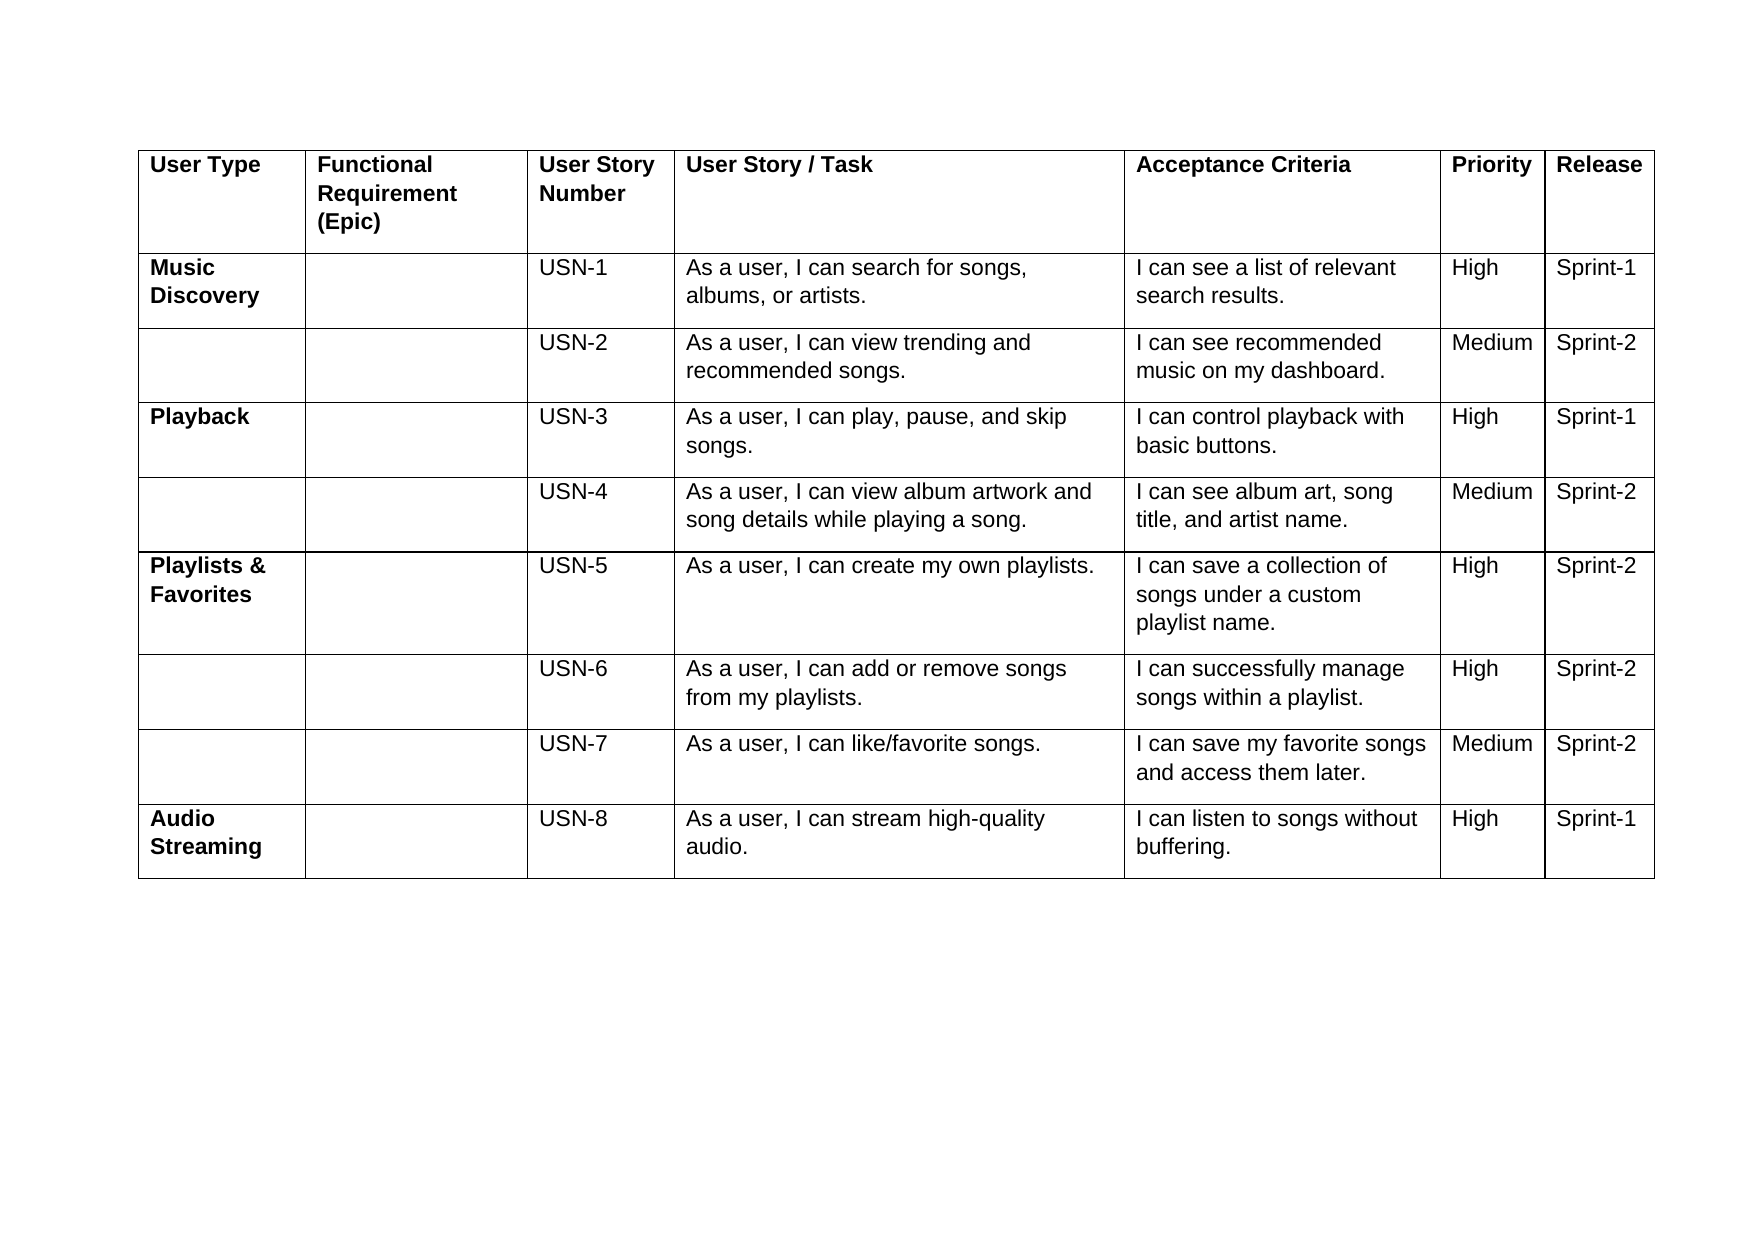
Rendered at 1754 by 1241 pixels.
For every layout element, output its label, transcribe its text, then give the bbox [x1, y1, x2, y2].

table_cell [306, 329, 527, 402]
table_cell USN-7 [528, 730, 674, 803]
table_cell USN-8 [528, 805, 674, 878]
table_cell As a user, I can view album artwork and song details while playing a song. [675, 478, 1124, 551]
table_cell High [1441, 553, 1544, 654]
table_cell I can control playback with basic buttons. [1125, 403, 1440, 477]
table_cell Sprint-1 [1546, 254, 1654, 328]
table_cell USN-2 [528, 329, 674, 402]
table_cell [139, 329, 305, 402]
table_cell Sprint-1 [1546, 403, 1654, 477]
table_cell As a user, I can view trending and recommended songs. [675, 329, 1124, 402]
table_cell I can see album art, song title, and artist name. [1125, 478, 1440, 551]
table_cell I can see a list of relevant search results. [1125, 254, 1440, 328]
table_header User Story / Task [675, 151, 1124, 253]
table_cell Audio Streaming [139, 805, 305, 878]
table_cell High [1441, 403, 1544, 477]
table_cell Sprint-2 [1546, 655, 1654, 729]
table_cell USN-4 [528, 478, 674, 551]
table_cell Medium [1441, 730, 1544, 803]
table_cell High [1441, 254, 1544, 328]
table_cell [139, 655, 305, 729]
table_header Acceptance Criteria [1125, 151, 1440, 253]
table_cell USN-3 [528, 403, 674, 477]
table_cell Sprint-2 [1546, 478, 1654, 551]
table_cell I can listen to songs without buffering. [1125, 805, 1440, 878]
table_cell USN-1 [528, 254, 674, 328]
table_cell Sprint-2 [1546, 329, 1654, 402]
table_cell As a user, I can stream high-quality audio. [675, 805, 1124, 878]
table_header User Type [139, 151, 305, 253]
table_cell [306, 478, 527, 551]
table_cell I can successfully manage songs within a playlist. [1125, 655, 1440, 729]
table_cell Medium [1441, 478, 1544, 551]
table_cell [306, 254, 527, 328]
table_cell High [1441, 655, 1544, 729]
table_cell High [1441, 805, 1544, 878]
table_cell [139, 730, 305, 803]
table_cell I can save my favorite songs and access them later. [1125, 730, 1440, 803]
table_cell Music Discovery [139, 254, 305, 328]
table_cell [306, 553, 527, 654]
table_cell USN-5 [528, 553, 674, 654]
table_cell Playback [139, 403, 305, 477]
table_cell As a user, I can play, pause, and skip songs. [675, 403, 1124, 477]
table_cell [306, 730, 527, 803]
table_cell As a user, I can add or remove songs from my playlists. [675, 655, 1124, 729]
table_header Priority [1441, 151, 1544, 253]
table_cell [306, 655, 527, 729]
table_cell I can see recommended music on my dashboard. [1125, 329, 1440, 402]
table_cell As a user, I can search for songs, albums, or artists. [675, 254, 1124, 328]
table_cell I can save a collection of songs under a custom playlist name. [1125, 553, 1440, 654]
table_header Functional Requirement (Epic) [306, 151, 527, 253]
table_cell [139, 478, 305, 551]
table_cell [306, 805, 527, 878]
table_cell Playlists & Favorites [139, 553, 305, 654]
table_cell As a user, I can create my own playlists. [675, 553, 1124, 654]
table_cell Medium [1441, 329, 1544, 402]
table_cell Sprint-2 [1546, 553, 1654, 654]
table_cell Sprint-2 [1546, 730, 1654, 803]
table_header Release [1546, 151, 1654, 253]
table_cell USN-6 [528, 655, 674, 729]
table_cell Sprint-1 [1546, 805, 1654, 878]
table_cell [306, 403, 527, 477]
table_cell As a user, I can like/favorite songs. [675, 730, 1124, 803]
table_header User Story Number [528, 151, 674, 253]
